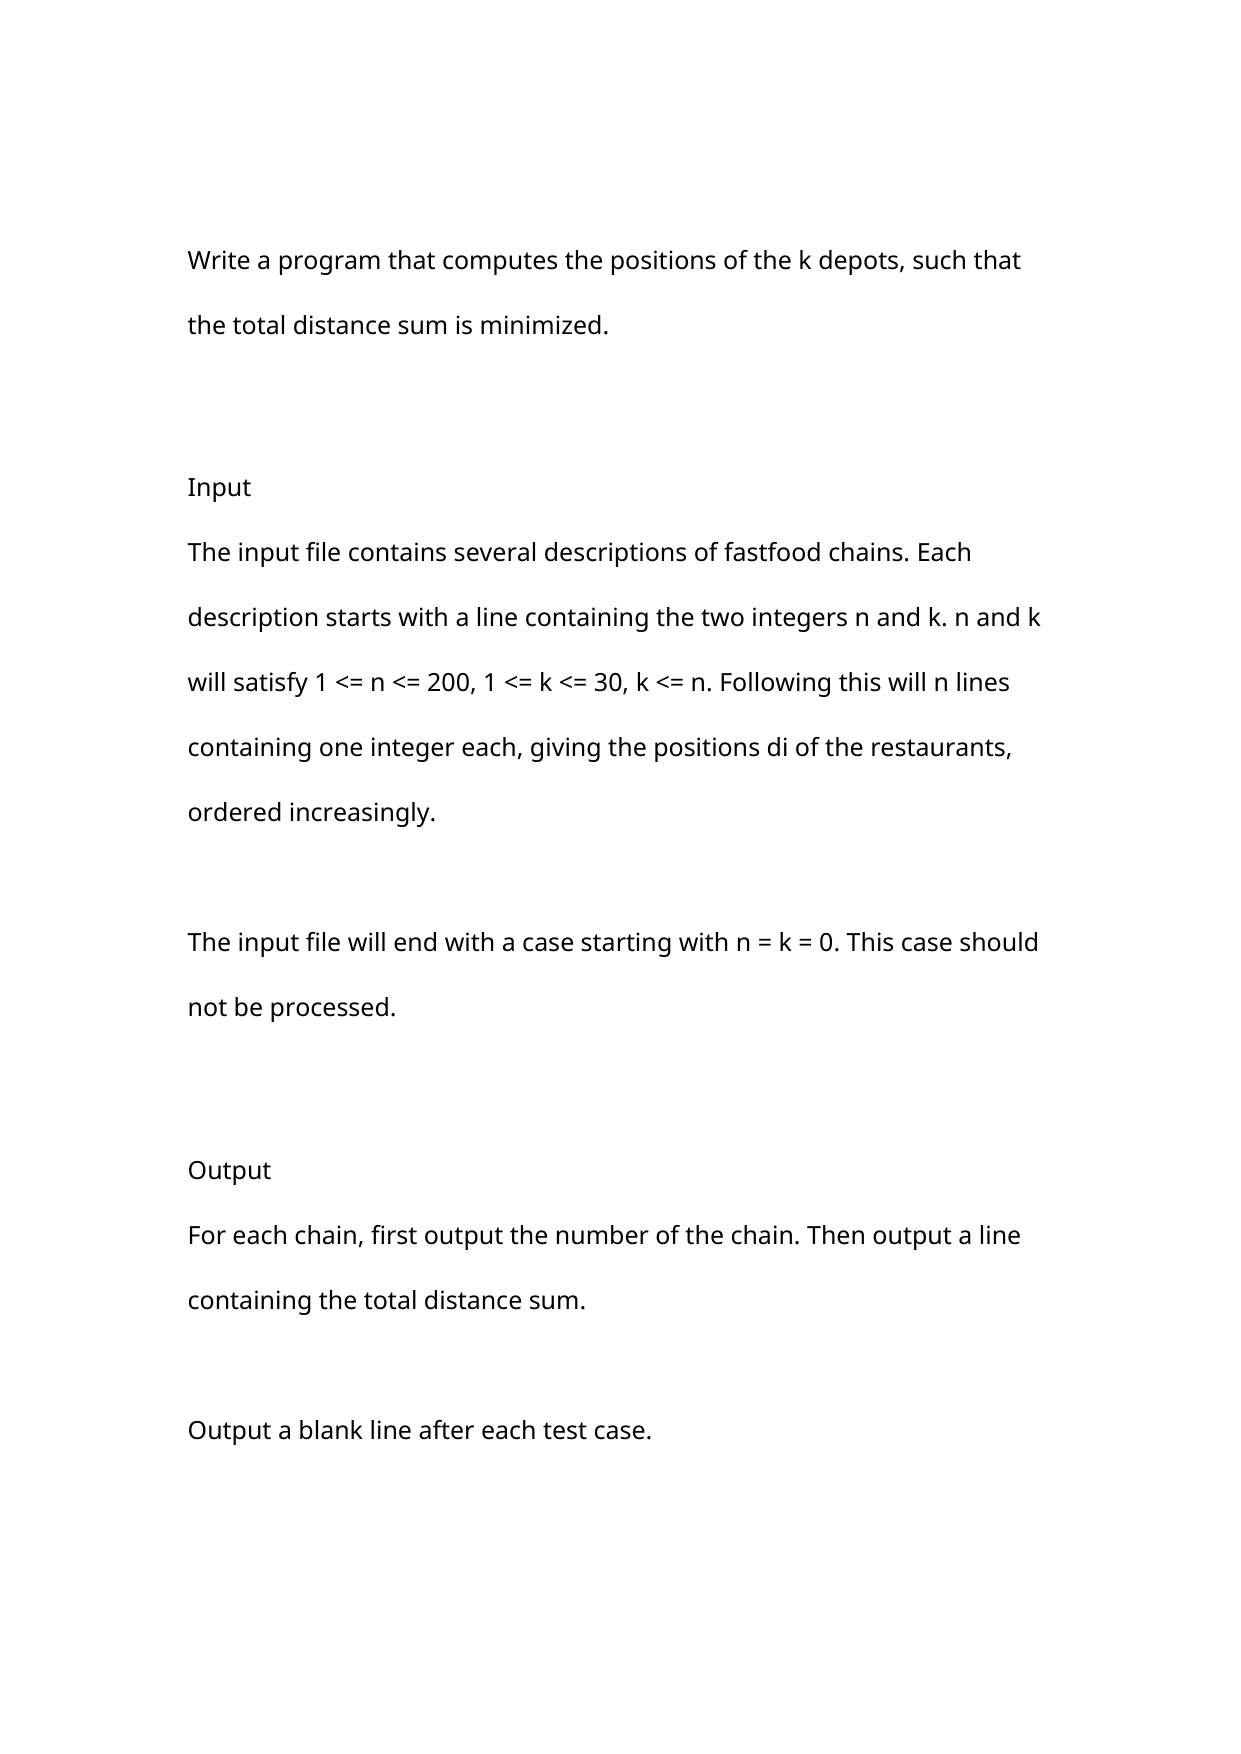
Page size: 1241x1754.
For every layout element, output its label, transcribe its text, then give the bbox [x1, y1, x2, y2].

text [187, 162, 1053, 357]
text For each chain, first output the number of the chain. Then output a line containing the total distance sum. Output a blank line after each test case. [187, 1202, 1053, 1462]
text Output [187, 1137, 1053, 1202]
text The input file contains several descriptions of fastfood chains. Each description starts with a line containing the two integers n and k. n and k will satisfy 1 <= n <= 200, 1 <= k <= 30, k <= n. Following this will n lines containing one integer each, giving the positions di of the restaurants, ordered increasingly. The input file will end with a case starting with n = k = 0. This case should not be processed. [187, 519, 1053, 1039]
text Input [187, 454, 1053, 519]
